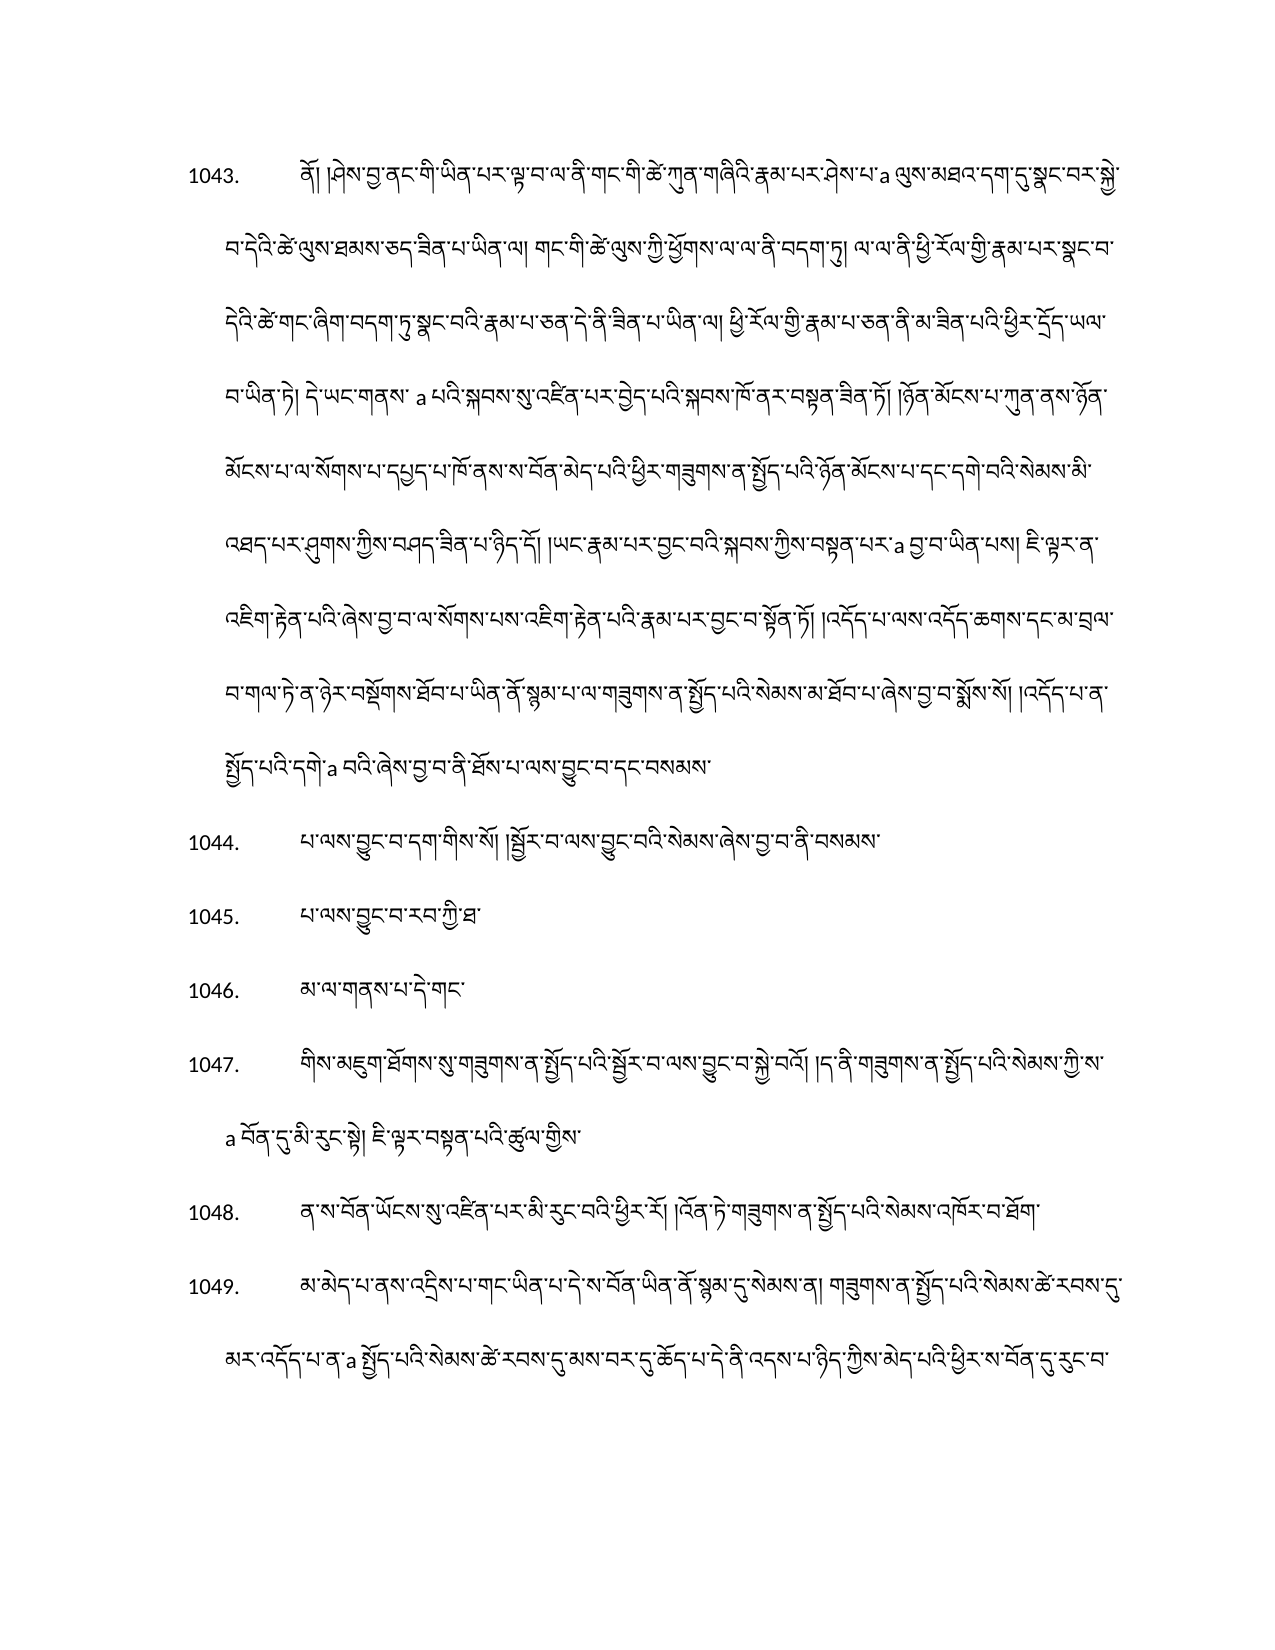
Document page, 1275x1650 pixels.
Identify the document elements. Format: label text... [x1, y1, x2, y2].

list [187, 1261, 1125, 1399]
list ན་ས་བོན་ཡོངས་སུ་འཛིན་པར་མི་རུང་བའི་ཕྱིར་རོ། །འོན་ཏེ་གཟུགས་ན་སྤྱོད་པའི་སེམས་འཁོར་བ་ཐོག་ [187, 1187, 1125, 1251]
list གིས་མཇུག་ཐོགས་སུ་གཟུགས་ན་སྤྱོད་པའི་སྦྱོར་བ་ལས་བྱུང་བ་སྐྱེ་བའོ། །ད་ནི་གཟུགས་ན་སྤྱོད་པའི་སེམས་ཀྱི་ས་aབོན་དུ་མི་རུང་སྟེ། ཇི་ལྟར་བསྟན་པའི་ཚུལ་གྱིས་ [187, 1039, 1125, 1177]
list པ་ལས་བྱུང་བ་དག་གིས་སོ། །སྦྱོར་བ་ལས་བྱུང་བའི་སེམས་ཞེས་བྱ་བ་ནི་བསམས་ [187, 817, 1125, 881]
list ནོ། །ཤེས་བྱ་ནང་གི་ཡིན་པར་ལྟ་བ་ལ་ནི་གང་གི་ཚེ་ཀུན་གཞིའི་རྣམ་པར་ཤེས་པ་aལུས་མཐའ་དག་དུ་སྣང་བར་སྐྱེ་བ་དེའི་ཚེ་ལུས་ཐམས་ཅད་ཟིན་པ་ཡིན་ལ། གང་གི་ཚེ་ལུས་ཀྱི་ཕྱོགས་ལ་ལ་ནི་བདག་ཏུ། ལ་ལ་ནི་ཕྱི་རོལ་གྱི་རྣམ་པར་སྣང་བ་དེའི་ཚེ་གང་ཞིག་བདག་ཏུ་སྣང་བའི་རྣམ་པ་ཅན་དེ་ནི་ཟིན་པ་ཡིན་ལ། ཕྱི་རོལ་གྱི་རྣམ་པ་ཅན་ནི་མ་ཟིན་པའི་ཕྱིར་དྲོད་ཡལ་བ་ཡིན་ཏེ། དེ་ཡང་གནས་ aཔའི་སྐབས་སུ་འཛིན་པར་བྱེད་པའི་སྐབས་ཁོ་ནར་བསྟན་ཟིན་ཏོ། །ཉོན་མོངས་པ་ཀུན་ནས་ཉོན་མོངས་པ་ལ་སོགས་པ་དཔྱད་པ་ཁོ་ནས་ས་བོན་མེད་པའི་ཕྱིར་གཟུགས་ན་སྤྱོད་པའི་ཉོན་མོངས་པ་དང་དགེ་བའི་སེམས་མི་འཐད་པར་ཤུགས་ཀྱིས་བཤད་ཟིན་པ་ཉིད་དོ། །ཡང་རྣམ་པར་བྱང་བའི་སྐབས་ཀྱིས་བསྟན་པར་aབྱ་བ་ཡིན་པས། ཇི་ལྟར་ན་འཇིག་རྟེན་པའི་ཞེས་བྱ་བ་ལ་སོགས་པས་འཇིག་རྟེན་པའི་རྣམ་པར་བྱང་བ་སྟོན་ཏོ། །འདོད་པ་ལས་འདོད་ཆགས་དང་མ་བྲལ་བ་གལ་ཏེ་ན་ཉེར་བསྡོགས་ཐོབ་པ་ཡིན་ནོ་སྙམ་པ་ལ་གཟུགས་ན་སྤྱོད་པའི་སེམས་མ་ཐོབ་པ་ཞེས་བྱ་བ་སྨོས་སོ། །འདོད་པ་ན་སྤྱོད་པའི་དགེ་aབའི་ཞེས་བྱ་བ་ནི་ཐོས་པ་ལས་བྱུང་བ་དང་བསམས་ [187, 150, 1125, 807]
list མ་ལ་གནས་པ་དེ་གང་ [187, 965, 1125, 1029]
list པ་ལས་བྱུང་བ་རབ་ཀྱི་ཐ་ [187, 891, 1125, 955]
